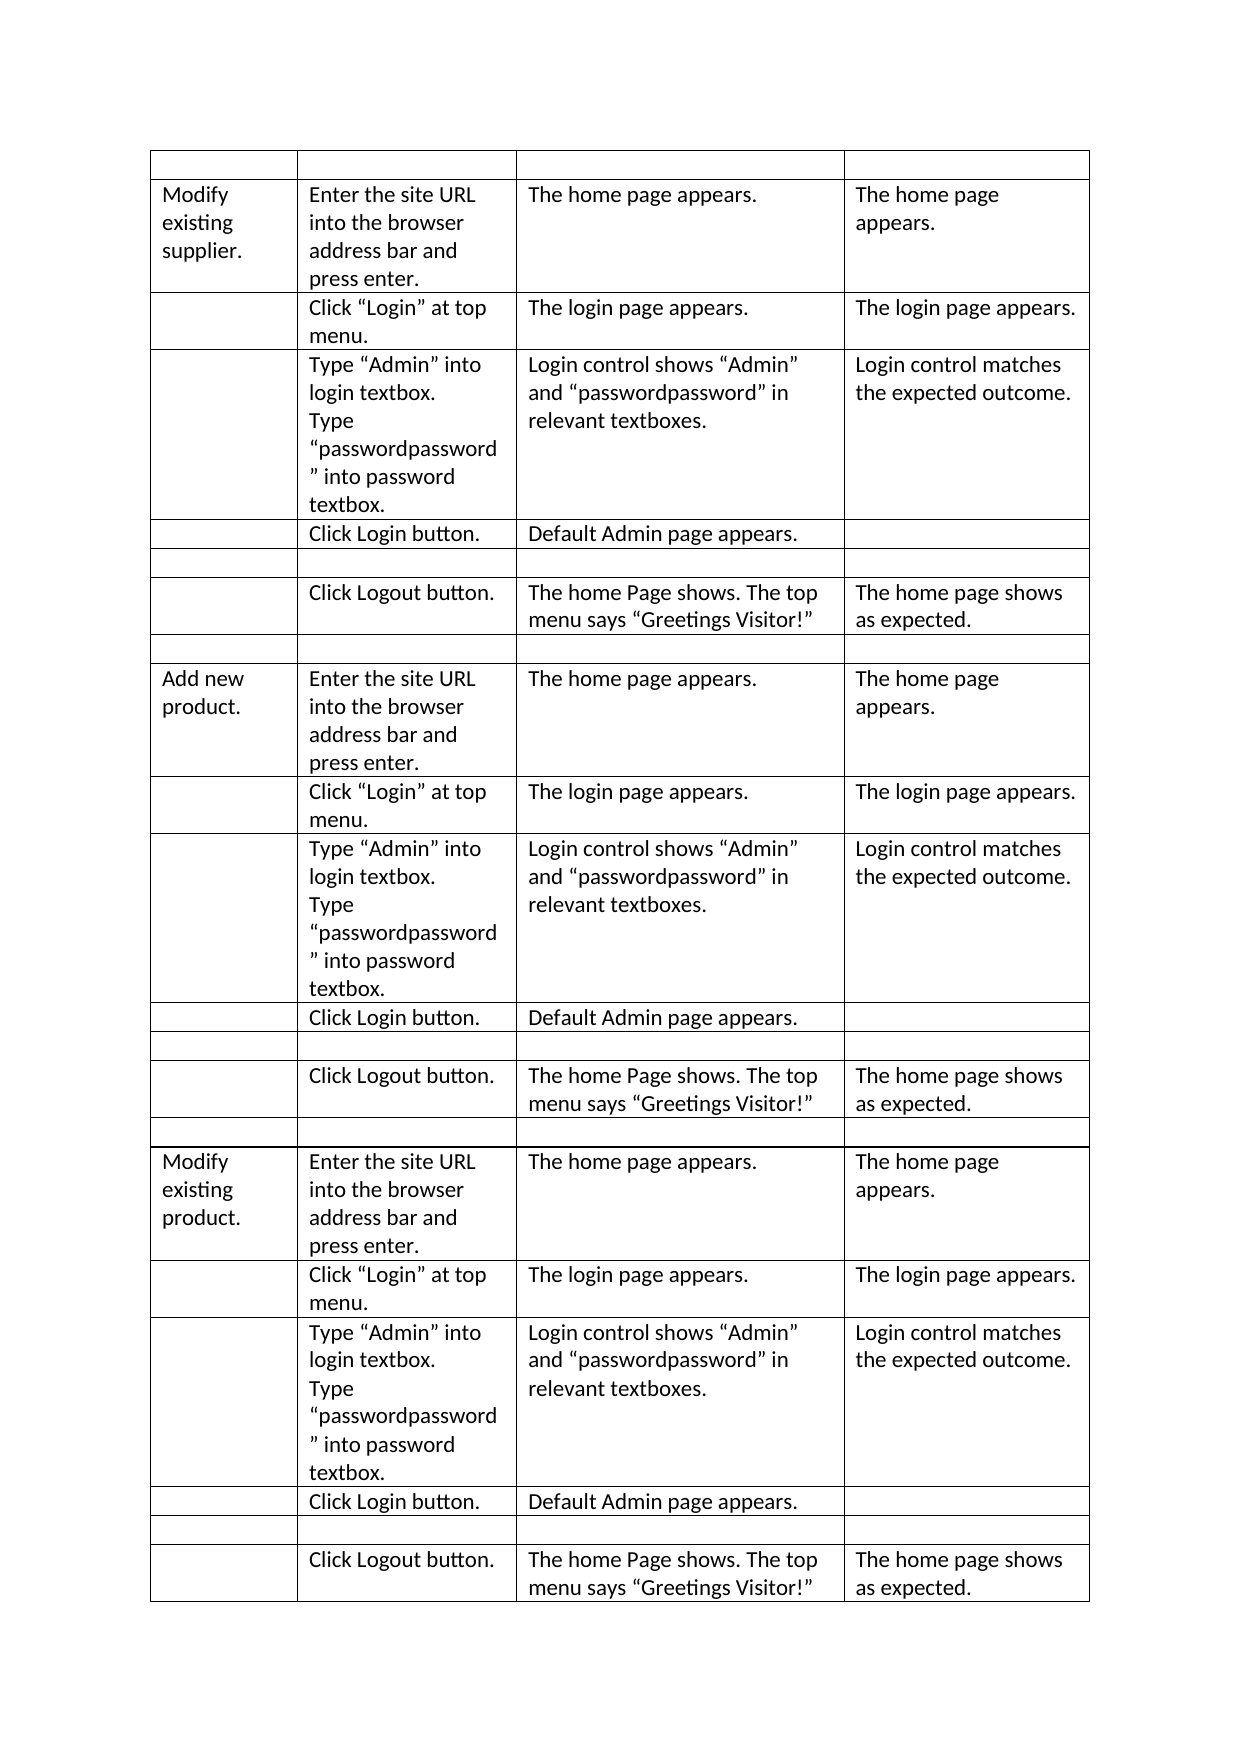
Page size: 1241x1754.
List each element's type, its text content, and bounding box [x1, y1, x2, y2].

table_cell Click Login button. [298, 1003, 516, 1031]
table_cell Default Admin page appears. [517, 1487, 844, 1515]
table_cell [845, 520, 1089, 547]
table_cell [151, 834, 297, 1002]
table_cell The home Page shows. The top menu says “Greetings Visitor!” [517, 578, 844, 634]
table_cell [151, 1118, 297, 1146]
table_cell Click Logout button. [298, 578, 516, 634]
table_cell [151, 1061, 297, 1117]
table_cell Modify existing supplier. [151, 180, 297, 292]
table_cell Enter the site URL into the browser address bar and press enter. [298, 1148, 516, 1259]
table_cell [517, 151, 844, 179]
table_cell Enter the site URL into the browser address bar and press enter. [298, 180, 516, 292]
table_cell [151, 1318, 297, 1486]
table_cell [517, 1516, 844, 1544]
table_cell Modify existing product. [151, 1148, 297, 1259]
table_cell The login page appears. [845, 777, 1089, 833]
table_cell Click “Login” at top menu. [298, 777, 516, 833]
table_cell Click Login button. [298, 1487, 516, 1515]
table_cell [298, 635, 516, 663]
table_cell [151, 151, 297, 179]
table_cell [845, 635, 1089, 663]
table_cell [151, 578, 297, 634]
table_cell [151, 1545, 297, 1601]
table_cell [151, 293, 297, 349]
table_cell [298, 1032, 516, 1060]
table_cell [845, 1516, 1089, 1544]
table_cell Click Login button. [298, 520, 516, 547]
table_cell [845, 1487, 1089, 1515]
table_cell The home page appears. [517, 664, 844, 776]
table_cell Login control matches the expected outcome. [845, 350, 1089, 518]
table_cell The home page appears. [845, 180, 1089, 292]
table_cell [298, 1516, 516, 1544]
table_cell Add new product. [151, 664, 297, 776]
table_cell [151, 1032, 297, 1060]
table_cell The home page shows as expected. [845, 1545, 1089, 1601]
table_cell The home page appears. [845, 664, 1089, 776]
table_cell [845, 1118, 1089, 1146]
table_cell The login page appears. [845, 293, 1089, 349]
table_cell The home Page shows. The top menu says “Greetings Visitor!” [517, 1061, 844, 1117]
table_cell Login control matches the expected outcome. [845, 1318, 1089, 1486]
table_cell Default Admin page appears. [517, 520, 844, 547]
table_cell The home page appears. [845, 1148, 1089, 1259]
table_cell [298, 549, 516, 577]
table_cell Login control shows “Admin” and “passwordpassword” in relevant textboxes. [517, 1318, 844, 1486]
table_cell Login control shows “Admin” and “passwordpassword” in relevant textboxes. [517, 350, 844, 518]
table_cell [845, 1003, 1089, 1031]
table_cell The home page appears. [517, 1148, 844, 1259]
table_cell The home page shows as expected. [845, 1061, 1089, 1117]
table_cell [151, 777, 297, 833]
table_cell The home page appears. [517, 180, 844, 292]
table_cell [845, 151, 1089, 179]
table_cell Click “Login” at top menu. [298, 293, 516, 349]
table_cell [151, 635, 297, 663]
table_cell The home Page shows. The top menu says “Greetings Visitor!” [517, 1545, 844, 1601]
table_cell [151, 520, 297, 547]
table_cell [151, 1003, 297, 1031]
table_cell Default Admin page appears. [517, 1003, 844, 1031]
table_cell [845, 549, 1089, 577]
table_cell The login page appears. [517, 1261, 844, 1317]
table_cell [845, 1032, 1089, 1060]
table_cell [298, 1118, 516, 1146]
table_cell [151, 1261, 297, 1317]
table_cell Enter the site URL into the browser address bar and press enter. [298, 664, 516, 776]
table_cell Type “Admin” into login textbox. Type “passwordpassword” into password textbox. [298, 350, 516, 518]
table_cell Type “Admin” into login textbox. Type “passwordpassword” into password textbox. [298, 1318, 516, 1486]
table_cell Login control shows “Admin” and “passwordpassword” in relevant textboxes. [517, 834, 844, 1002]
table_cell [298, 151, 516, 179]
table_cell [517, 549, 844, 577]
table_cell The login page appears. [517, 777, 844, 833]
table_cell The login page appears. [517, 293, 844, 349]
table_cell Type “Admin” into login textbox. Type “passwordpassword” into password textbox. [298, 834, 516, 1002]
table_cell Login control matches the expected outcome. [845, 834, 1089, 1002]
table_cell [151, 350, 297, 518]
table_cell [517, 635, 844, 663]
table_cell [151, 1516, 297, 1544]
table_cell Click Logout button. [298, 1061, 516, 1117]
table_cell [151, 549, 297, 577]
table_cell [151, 1487, 297, 1515]
table_cell The home page shows as expected. [845, 578, 1089, 634]
table_cell [517, 1032, 844, 1060]
table_cell Click Logout button. [298, 1545, 516, 1601]
table_cell [517, 1118, 844, 1146]
table_cell The login page appears. [845, 1261, 1089, 1317]
table_cell Click “Login” at top menu. [298, 1261, 516, 1317]
